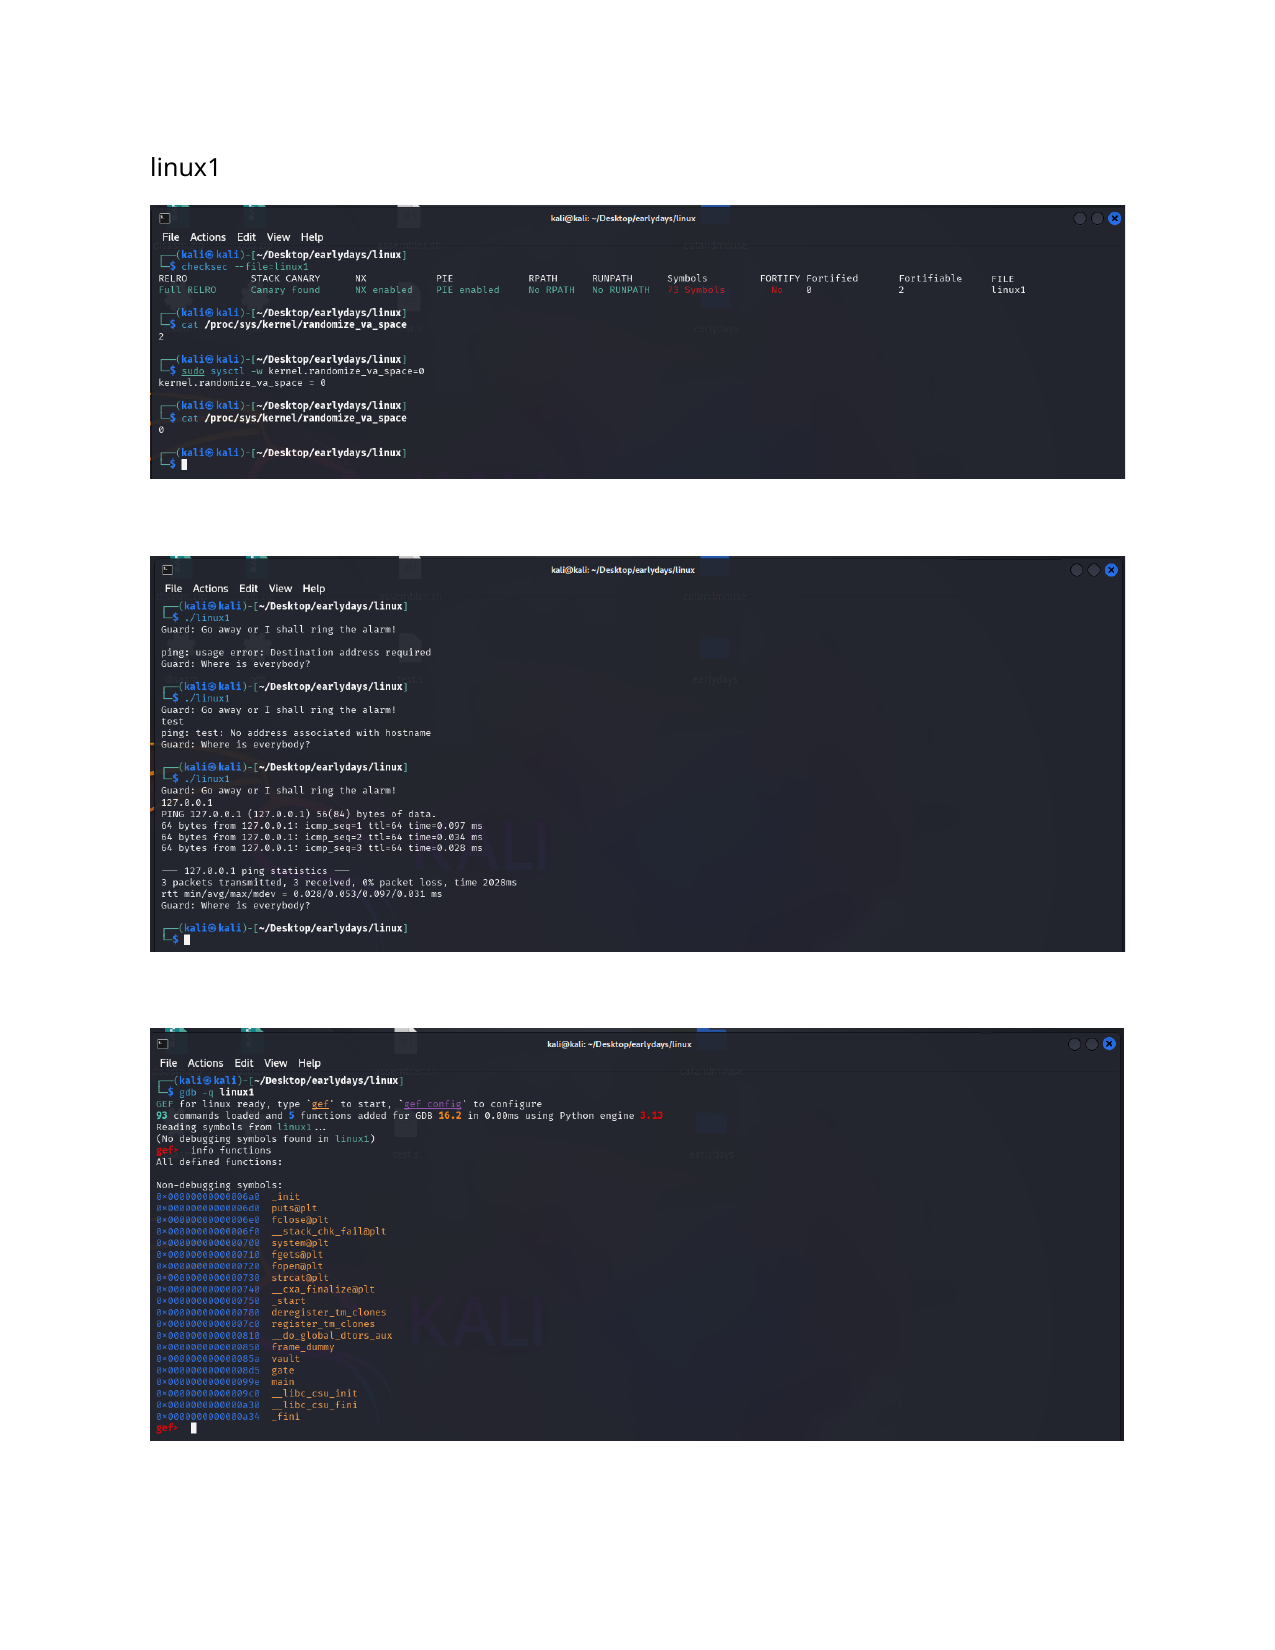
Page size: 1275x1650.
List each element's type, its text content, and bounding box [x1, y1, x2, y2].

picture [150, 556, 1125, 952]
picture [150, 1028, 1124, 1441]
picture [150, 205, 1125, 479]
text linux1 [150, 150, 1125, 184]
